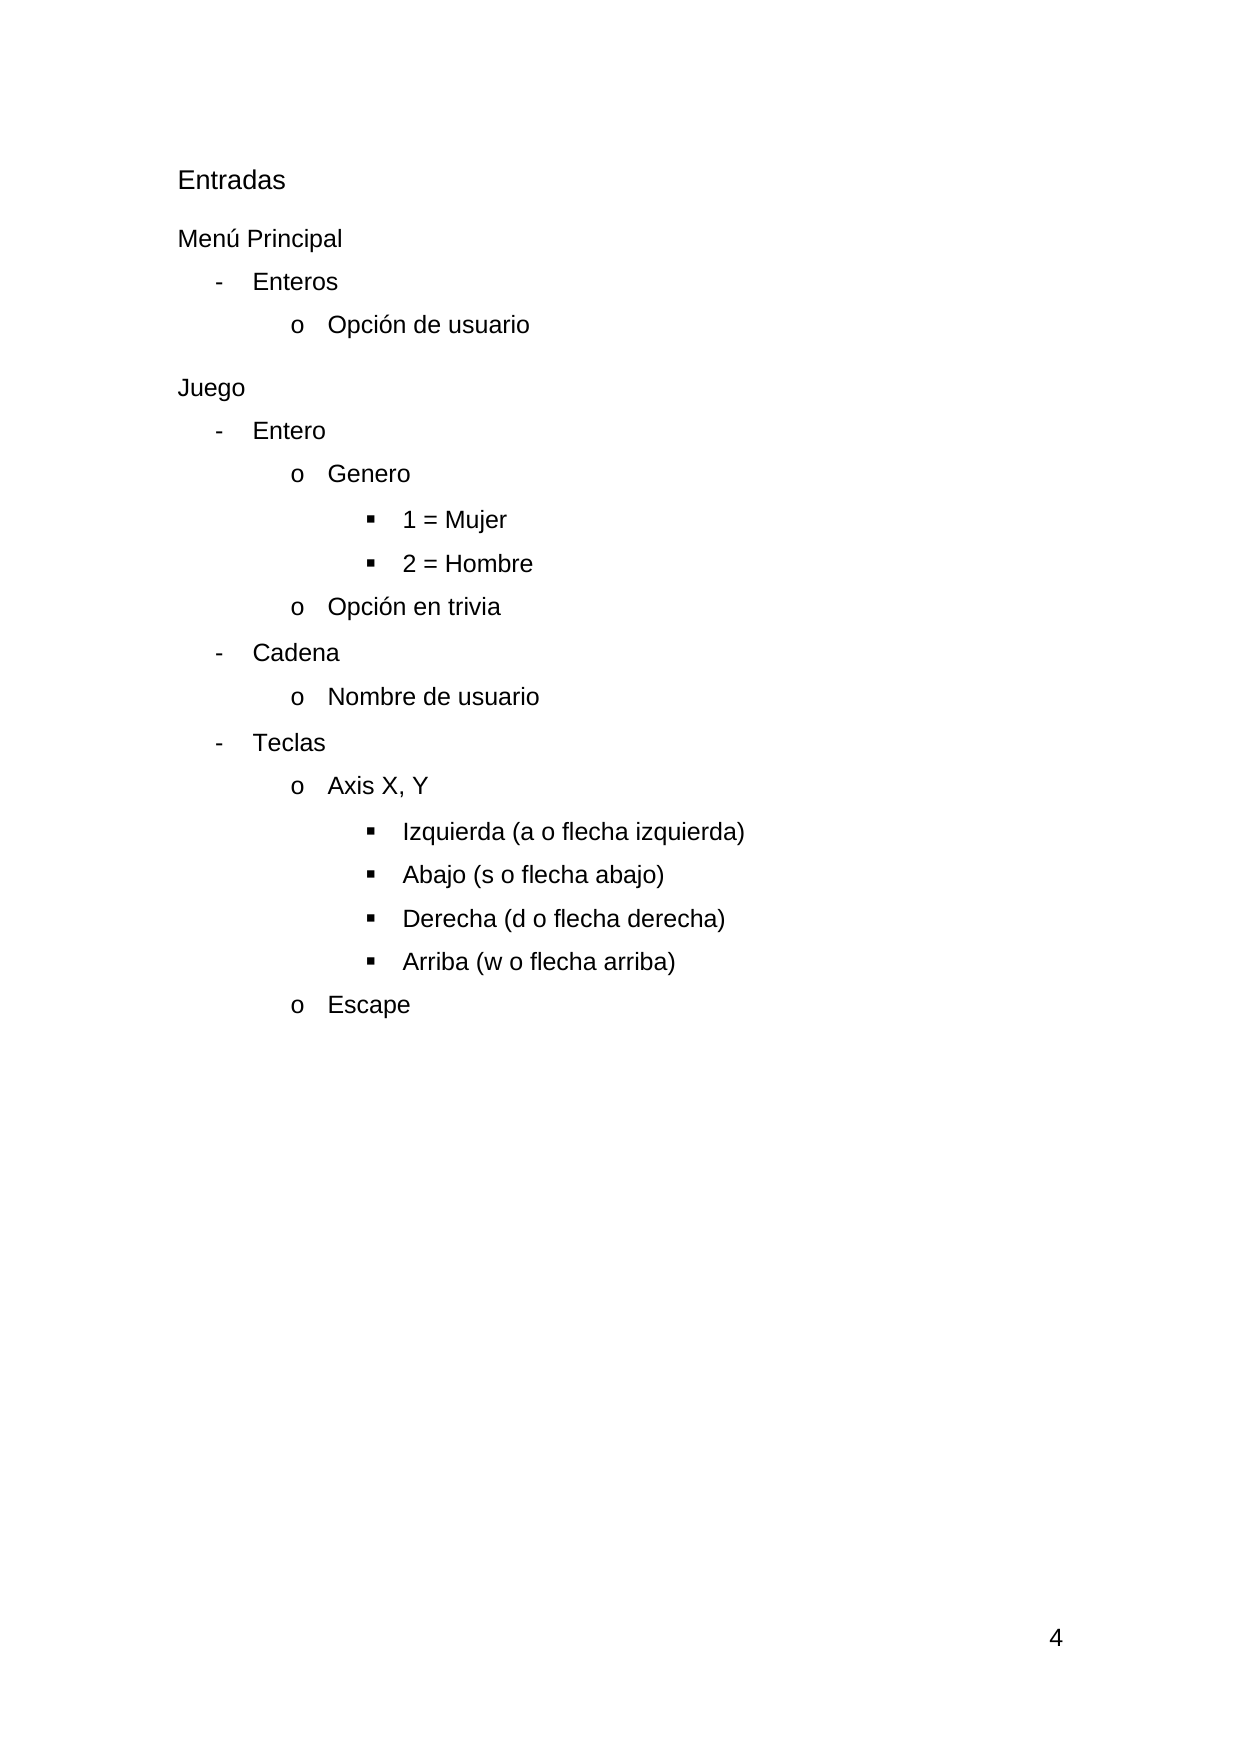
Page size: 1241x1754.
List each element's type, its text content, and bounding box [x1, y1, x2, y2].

list Nombre de usuario [290, 681, 1063, 712]
list 1 = Mujer [365, 506, 1063, 534]
list Axis X, Y [290, 771, 1063, 802]
list 2 = Hombre [365, 549, 1063, 578]
list Entero [215, 416, 1063, 445]
list Genero [290, 459, 1063, 490]
list Arriba (w o flecha arriba) [365, 947, 1063, 976]
list Derecha (d o flecha derecha) [365, 904, 1063, 933]
subtitle Juego [177, 373, 1063, 402]
list Abajo (s o flecha abajo) [365, 861, 1063, 889]
subtitle Menú Principal [177, 224, 1063, 252]
subtitle Entradas [177, 164, 1063, 196]
list Enteros [215, 267, 1063, 296]
list Cadena [215, 638, 1063, 667]
list Escape [290, 990, 1063, 1021]
list Opción de usuario [290, 310, 1063, 341]
list Izquierda (a o flecha izquierda) [365, 817, 1063, 846]
list Teclas [215, 728, 1063, 757]
list Opción en trivia [290, 592, 1063, 623]
